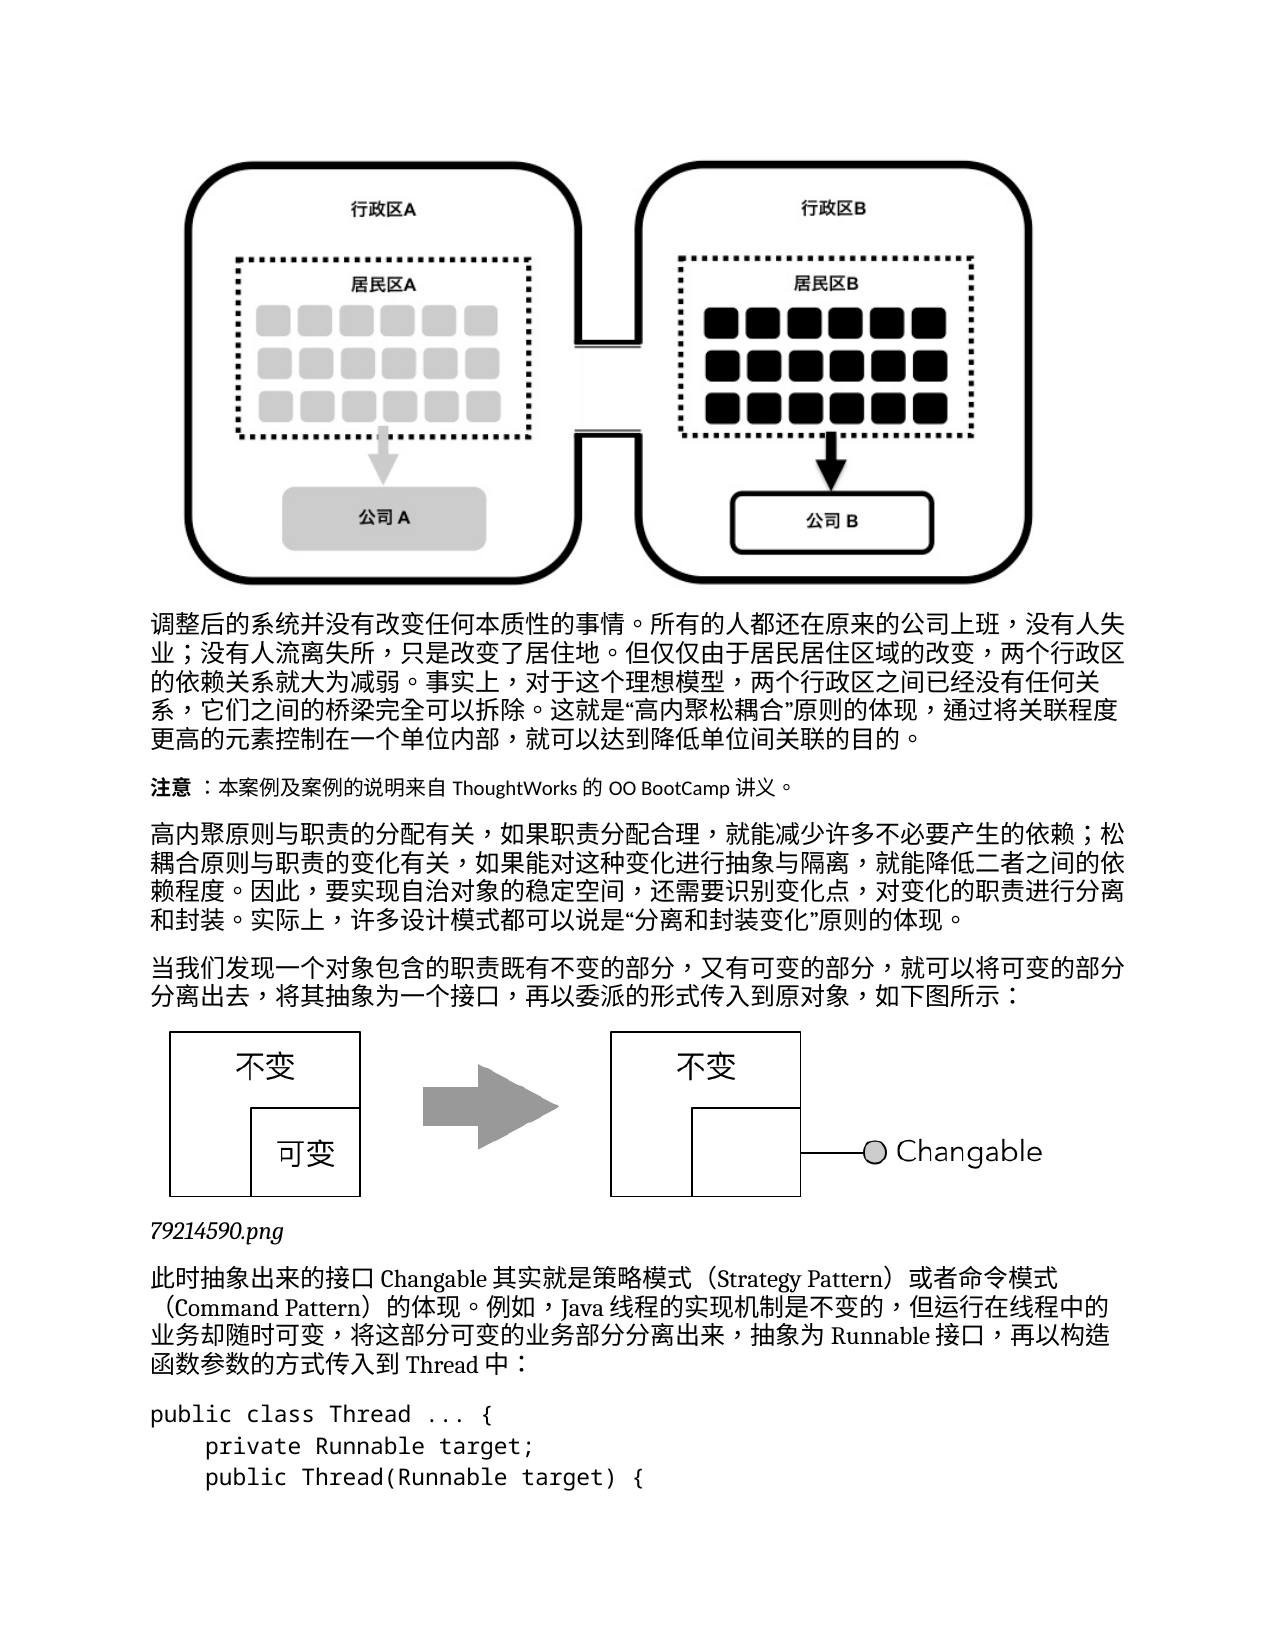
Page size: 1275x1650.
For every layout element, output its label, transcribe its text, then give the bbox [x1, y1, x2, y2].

text 调整后的系统并没有改变任何本质性的事情。所有的人都还在原来的公司上班，没有人失业；没有人流离失所，只是改变了居住地。但仅仅由于居民居住区域的改变，两个行政区的依赖关系就大为减弱。事实上，对于这个理想模型，两个行政区之间已经没有任何关系，它们之间的桥梁完全可以拆除。这就是“高内聚松耦合”原则的体现，通过将关联程度更高的元素控制在一个单位内部，就可以达到降低单位间关联的目的。 [150, 611, 1125, 755]
text 79214590.png [150, 1217, 1125, 1246]
text 高内聚原则与职责的分配有关，如果职责分配合理，就能减少许多不必要产生的依赖；松耦合原则与职责的变化有关，如果能对这种变化进行抽象与隔离，就能降低二者之间的依赖程度。因此，要实现自治对象的稳定空间，还需要识别变化点，对变化的职责进行分离和封装。实际上，许多设计模式都可以说是“分离和封装变化”原则的体现。 [150, 821, 1125, 936]
text 当我们发现一个对象包含的职责既有不变的部分，又有可变的部分，就可以将可变的部分分离出去，将其抽象为一个接口，再以委派的形式传入到原对象，如下图所示： [150, 954, 1125, 1012]
text 此时抽象出来的接口 Changable 其实就是策略模式（Strategy Pattern）或者命令模式（Command Pattern）的体现。例如，Java 线程的实现机制是不变的，但运行在线程中的业务却随时可变，将这部分可变的业务部分分离出来，抽象为 Runnable 接口，再以构造函数参数的方式传入到 Thread 中： [150, 1265, 1125, 1380]
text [150, 1398, 1125, 1492]
picture [168, 150, 1044, 593]
picture [168, 1030, 1044, 1197]
text 注意 ：本案例及案例的说明来自 ThoughtWorks 的 OO BootCamp 讲义。 [150, 773, 1125, 802]
